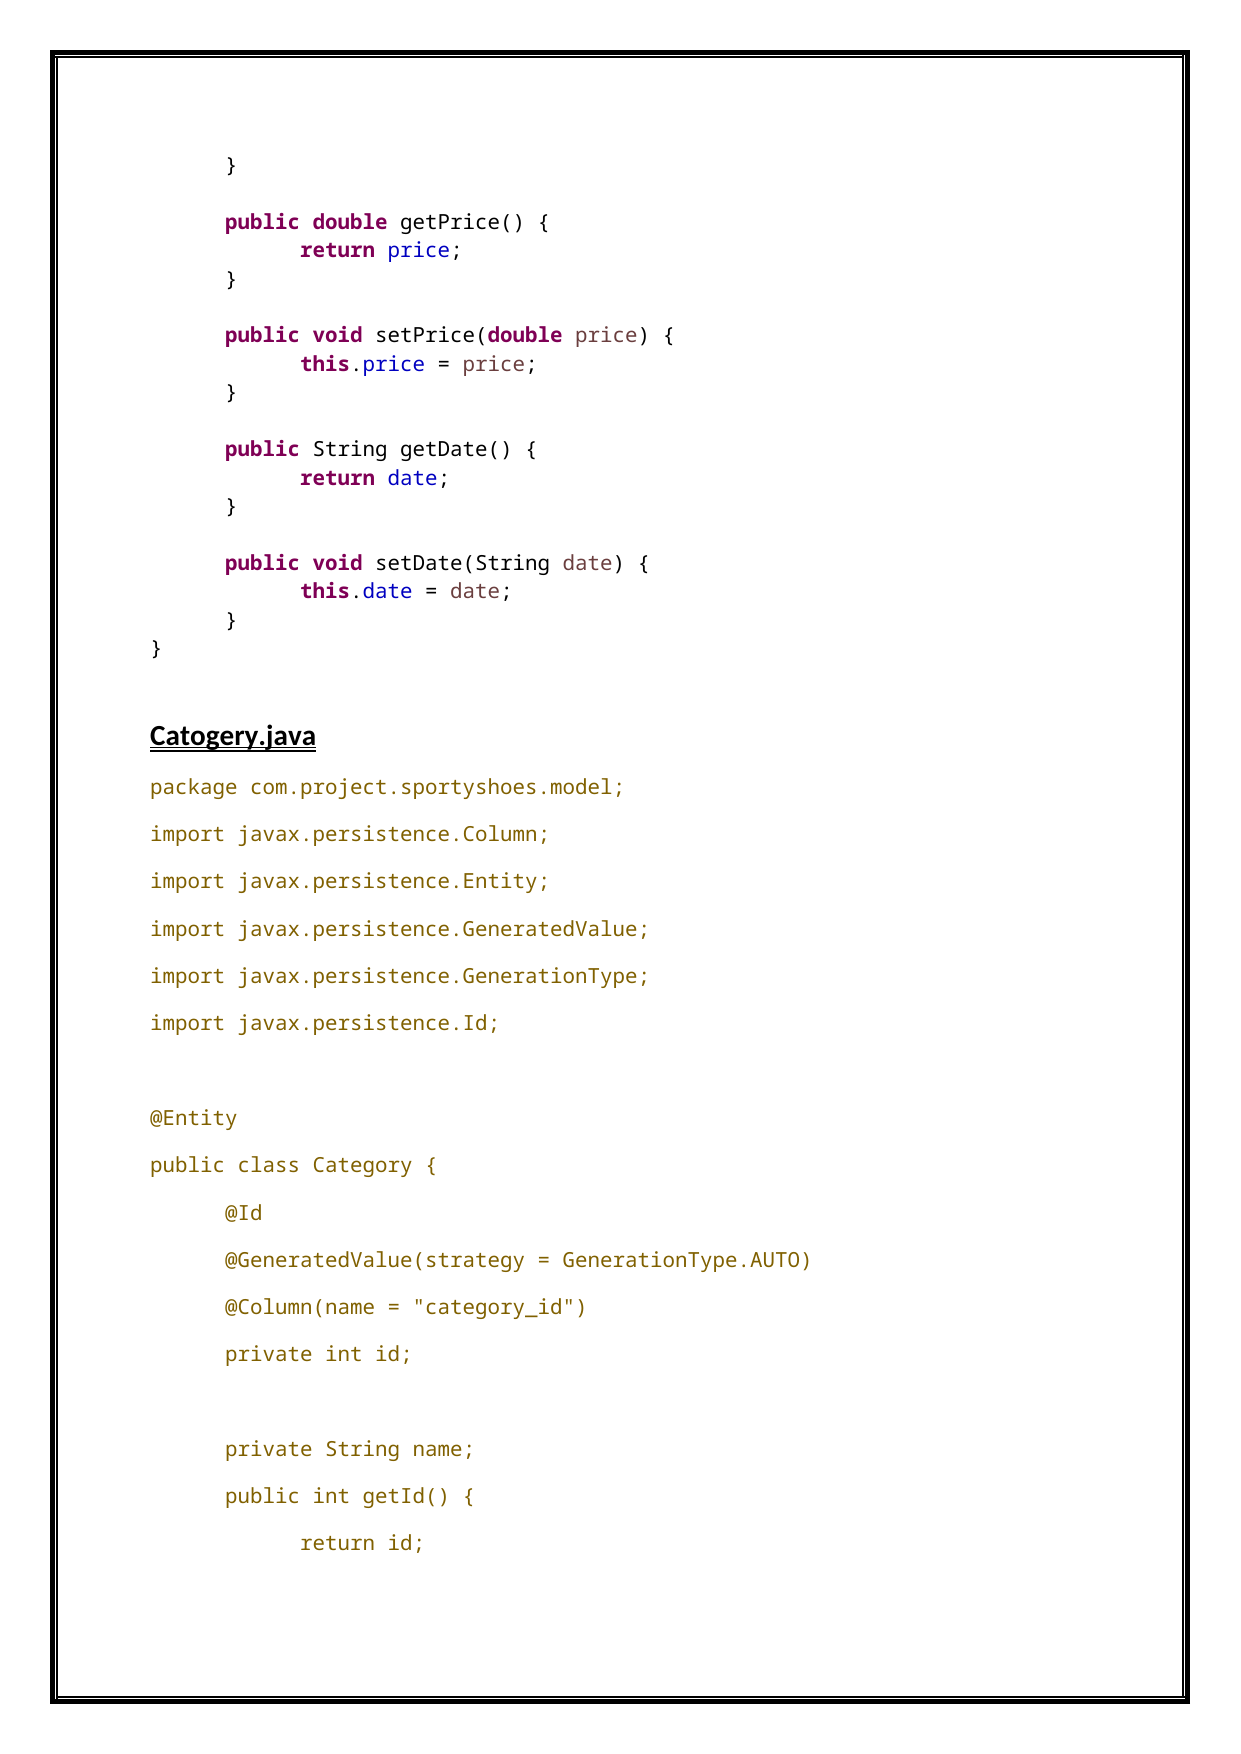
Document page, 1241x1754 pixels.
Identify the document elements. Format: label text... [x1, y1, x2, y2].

text private int id; [150, 1339, 1090, 1368]
text public double getPrice() { [150, 207, 1090, 235]
text } [150, 605, 1090, 633]
text } [150, 491, 1090, 520]
text private String name; [150, 1434, 1090, 1462]
text import javax.persistence.Column; [150, 819, 1090, 848]
text @Id [150, 1198, 1090, 1226]
text public void setDate(String date) { [150, 548, 1090, 577]
text } [150, 264, 1090, 292]
text Catogery.java [150, 717, 1090, 753]
text package com.project.sportyshoes.model; [150, 772, 1090, 801]
text @Entity [150, 1103, 1090, 1132]
text @Column(name = "category_id") [150, 1292, 1090, 1321]
text } [150, 377, 1090, 406]
text public String getDate() { [150, 434, 1090, 463]
text } [150, 150, 1090, 178]
text return price; [150, 235, 1090, 264]
text import javax.persistence.GenerationType; [150, 961, 1090, 990]
text public class Category { [150, 1150, 1090, 1179]
text public int getId() { [150, 1481, 1090, 1509]
text @GeneratedValue(strategy = GenerationType.AUTO) [150, 1245, 1090, 1273]
text import javax.persistence.GeneratedValue; [150, 914, 1090, 942]
text import javax.persistence.Entity; [150, 867, 1090, 895]
text public void setPrice(double price) { [150, 321, 1090, 349]
text this.date = date; [150, 577, 1090, 605]
text this.price = price; [150, 349, 1090, 377]
text return id; [150, 1528, 1090, 1557]
text import javax.persistence.Id; [150, 1008, 1090, 1037]
text } [150, 633, 1090, 662]
text return date; [150, 463, 1090, 491]
